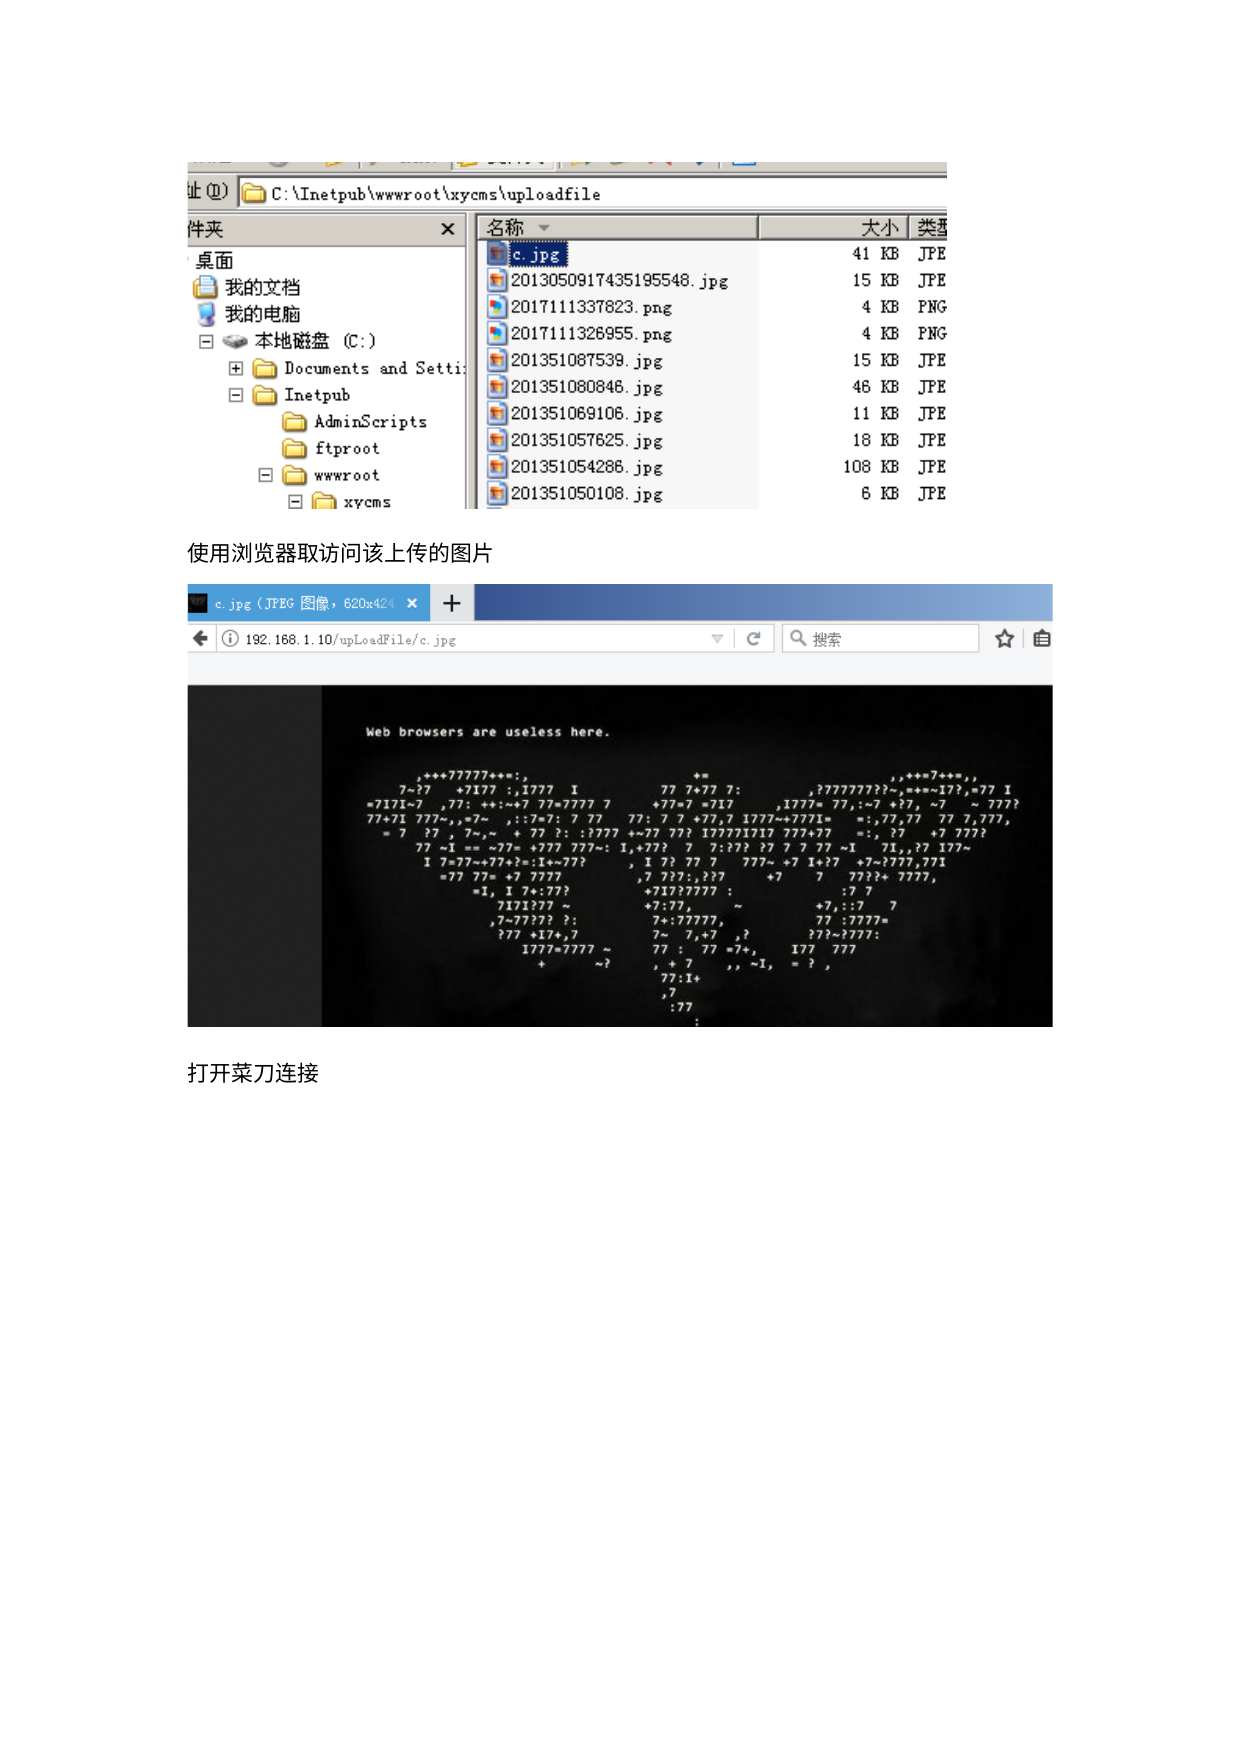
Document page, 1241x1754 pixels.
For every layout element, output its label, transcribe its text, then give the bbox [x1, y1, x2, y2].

text 打开菜刀连接 [187, 1056, 1053, 1088]
picture [187, 584, 1053, 1027]
text 使用浏览器取访问该上传的图片 [187, 536, 1053, 568]
picture [187, 162, 947, 509]
